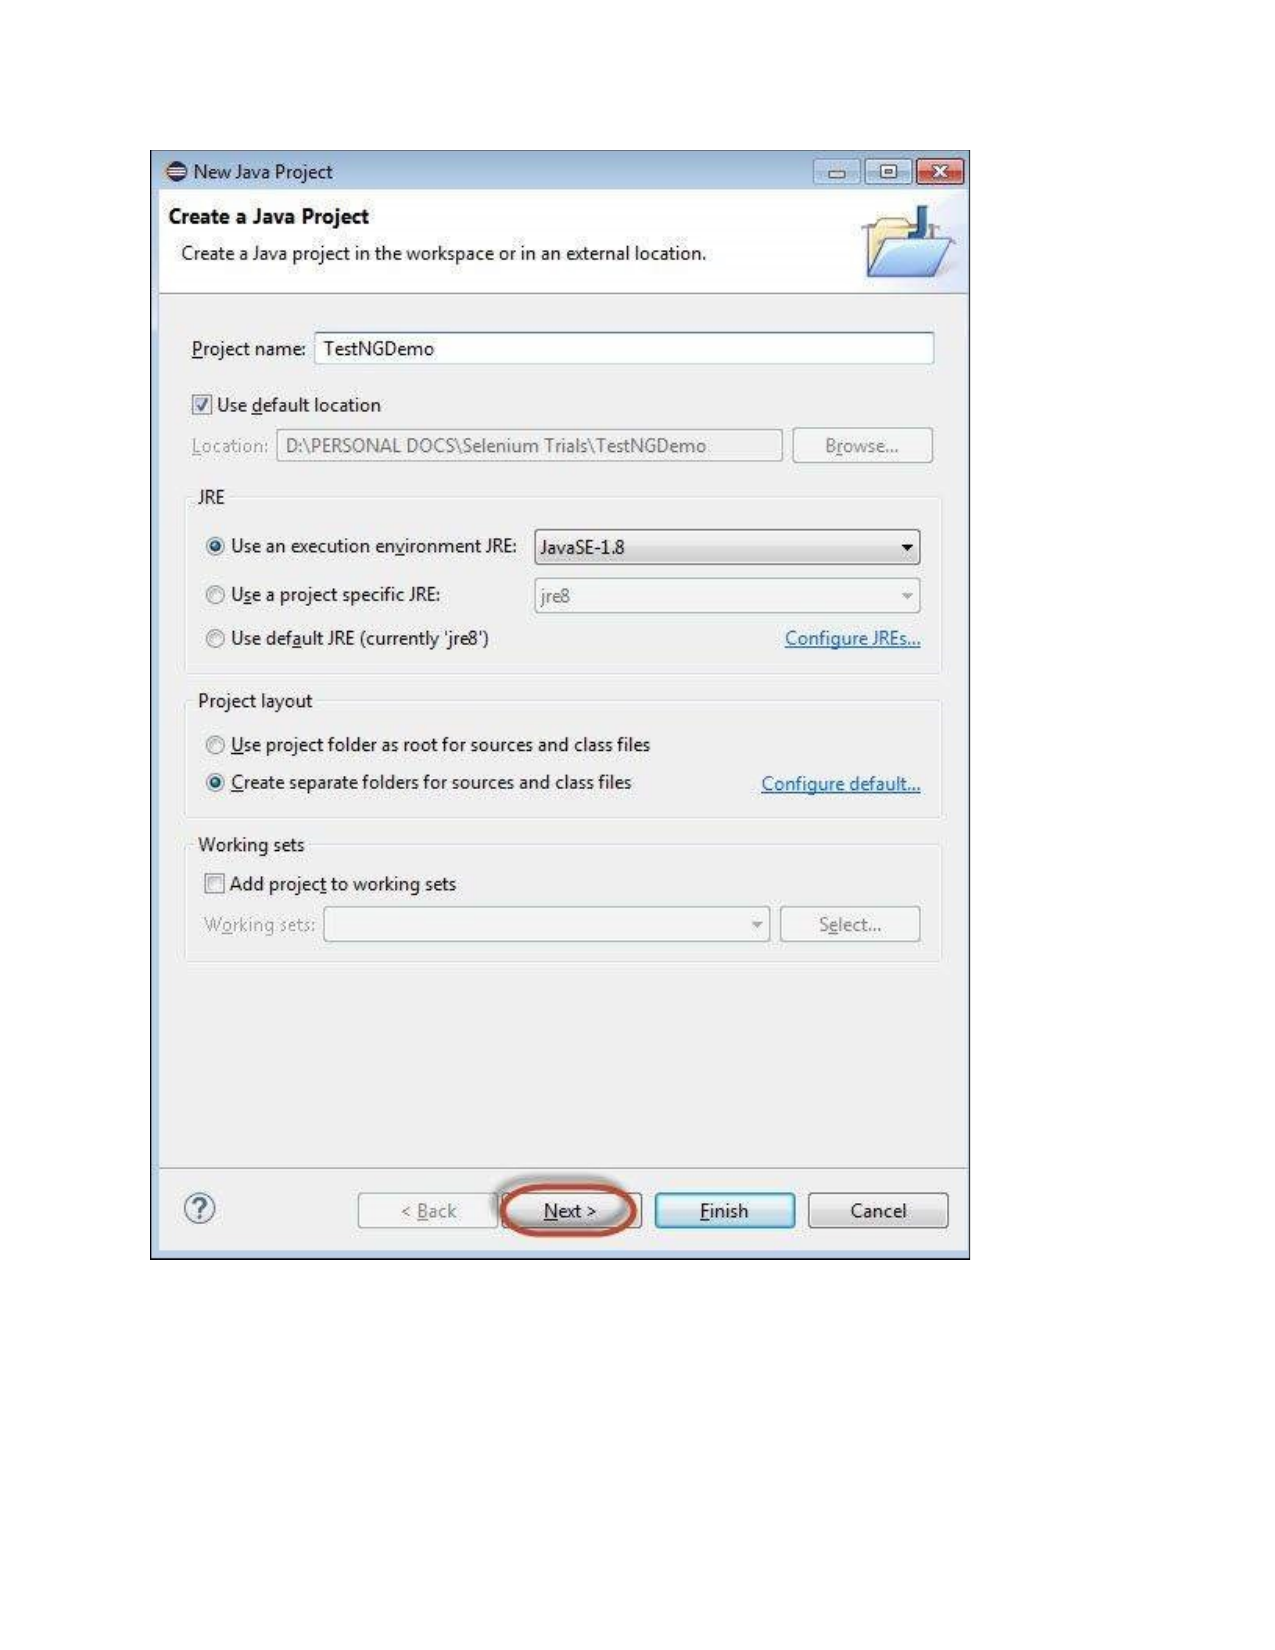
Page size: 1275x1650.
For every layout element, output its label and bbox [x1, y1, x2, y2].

picture [150, 150, 971, 1260]
